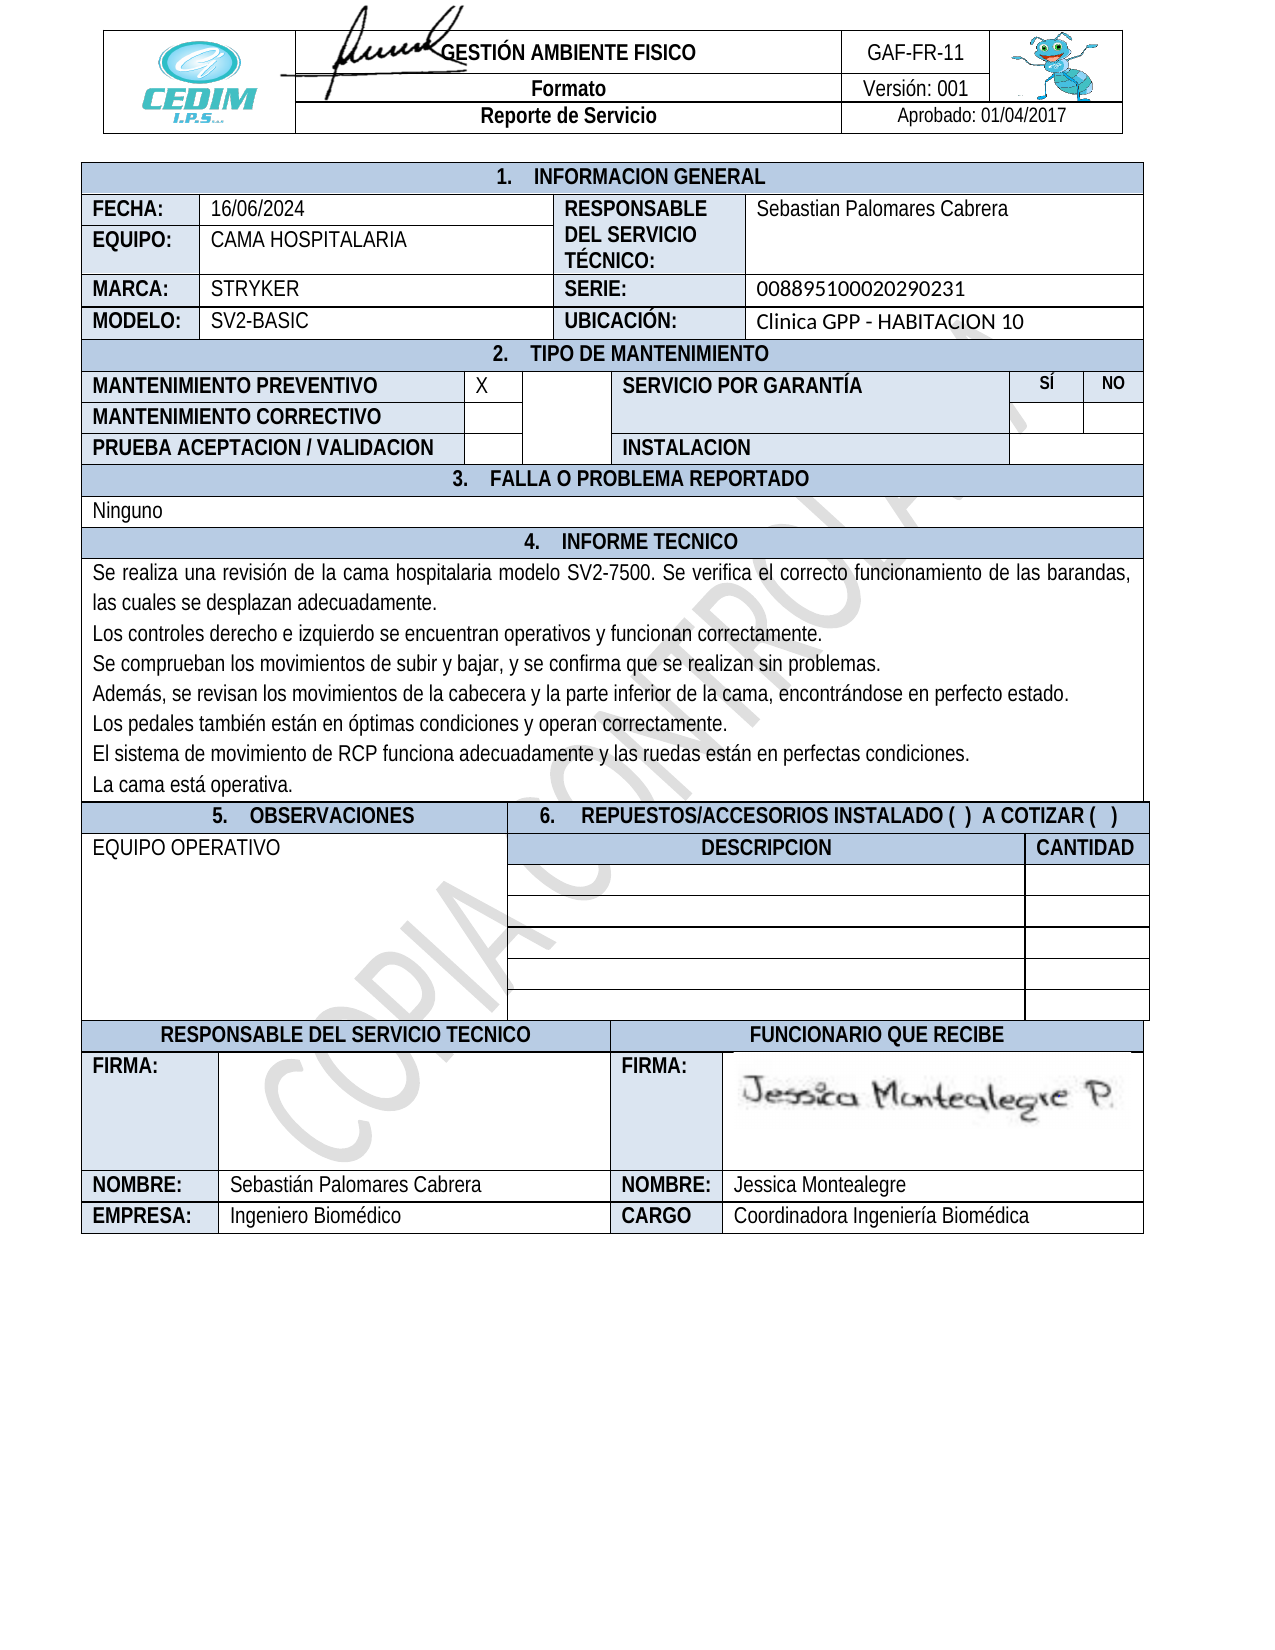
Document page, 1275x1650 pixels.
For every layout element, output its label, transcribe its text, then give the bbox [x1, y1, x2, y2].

table_cell [523, 372, 611, 464]
table_cell [508, 896, 1024, 926]
table_cell EQUIPO OPERATIVO [82, 834, 507, 1020]
table_cell MODELO: [82, 308, 199, 339]
table_cell SÍ [1010, 372, 1083, 402]
table_cell FIRMA: [611, 1053, 722, 1170]
table_cell [219, 1053, 610, 1170]
table_cell INFORME TECNICO [82, 528, 1143, 558]
table_cell MANTENIMIENTO PREVENTIVO [82, 372, 464, 402]
table_cell FECHA: [82, 195, 199, 225]
table_cell UBICACIÓN: [554, 308, 745, 339]
table_cell [508, 928, 1024, 958]
table_cell [465, 403, 522, 433]
table_cell Ingeniero Biomédico [219, 1203, 610, 1233]
table_cell MANTENIMIENTO CORRECTIVO [82, 403, 464, 433]
table_cell [508, 959, 1024, 989]
table_cell [1026, 990, 1149, 1020]
table_cell Clinica GPP - HABITACION 10 [746, 308, 1143, 339]
table_cell Coordinadora Ingeniería Biomédica [723, 1203, 1143, 1233]
table_cell [1026, 865, 1149, 895]
table_cell NOMBRE: [82, 1171, 218, 1201]
table_cell MARCA: [82, 275, 199, 306]
picture [1011, 32, 1098, 101]
table_cell [1026, 959, 1149, 989]
table_cell NOMBRE: [611, 1171, 722, 1201]
table_cell X [465, 372, 522, 402]
picture [733, 1052, 1132, 1129]
table_cell STRYKER [200, 275, 553, 306]
table_header INFORMACION GENERAL [82, 163, 1143, 193]
table_cell FIRMA: [82, 1053, 218, 1170]
table_cell Ninguno [82, 497, 1143, 527]
table_cell SV2-BASIC [200, 308, 553, 339]
table_cell [465, 434, 522, 464]
table_cell [1026, 896, 1149, 926]
table_cell EMPRESA: [82, 1203, 218, 1233]
table_cell [508, 990, 1024, 1020]
table_cell FALLA O PROBLEMA REPORTADO [82, 465, 1143, 496]
table_cell SERIE: [554, 275, 745, 306]
table_cell OBSERVACIONES [82, 803, 507, 833]
table_cell CARGO [611, 1203, 722, 1233]
table_cell 16/06/2024 [200, 195, 553, 225]
table_cell RESPONSABLE DEL SERVICIO TECNICO [82, 1021, 610, 1051]
table_cell 008895100020290231 [746, 275, 1143, 306]
table_cell [1010, 434, 1143, 464]
table_cell DESCRIPCION [508, 834, 1024, 864]
table_cell [1026, 928, 1149, 958]
table_cell FUNCIONARIO QUE RECIBE [611, 1021, 1143, 1051]
table_cell [1010, 403, 1083, 433]
table_cell RESPONSABLE DEL SERVICIO TÉCNICO: [554, 195, 745, 273]
table_cell INSTALACION [612, 434, 1009, 464]
table_cell Jessica Montealegre [723, 1171, 1143, 1201]
table_cell Sebastian Palomares Cabrera [746, 195, 1143, 273]
table_cell TIPO DE MANTENIMIENTO [82, 340, 1143, 371]
table_cell CANTIDAD [1026, 834, 1149, 864]
table_cell [723, 1053, 1143, 1170]
picture [129, 0, 490, 134]
table_cell Sebastián Palomares Cabrera [219, 1171, 610, 1201]
table_cell [1084, 403, 1143, 433]
table_cell NO [1084, 372, 1143, 402]
table_cell EQUIPO: [82, 226, 199, 273]
table_cell [508, 865, 1024, 895]
table_cell REPUESTOS/ACCESORIOS INSTALADO ( ) A COTIZAR ( ) [508, 803, 1149, 833]
table_cell SERVICIO POR GARANTÍA [612, 372, 1009, 433]
table_cell Se realiza una revisión de la cama hospitalaria modelo SV2-7500. Se verifica el correcto funcionamiento de las barandas, las cuales se desplazan adecuadamente. Los controles derecho e izquierdo se encuentran operativos y funcionan correctamente. Se comprueban los movimientos de subir y bajar, y se confirma que se realizan sin problemas. Además, se revisan los movimientos de la cabecera y la parte inferior de la cama, encontrándose en perfecto estado. Los pedales también están en óptimas condiciones y operan correctamente. El sistema de movimiento de RCP funciona adecuadamente y las ruedas están en perfectas condiciones. La cama está operativa. [82, 559, 1143, 801]
table_cell PRUEBA ACEPTACION / VALIDACION [82, 434, 464, 464]
table_cell CAMA HOSPITALARIA [200, 226, 553, 273]
